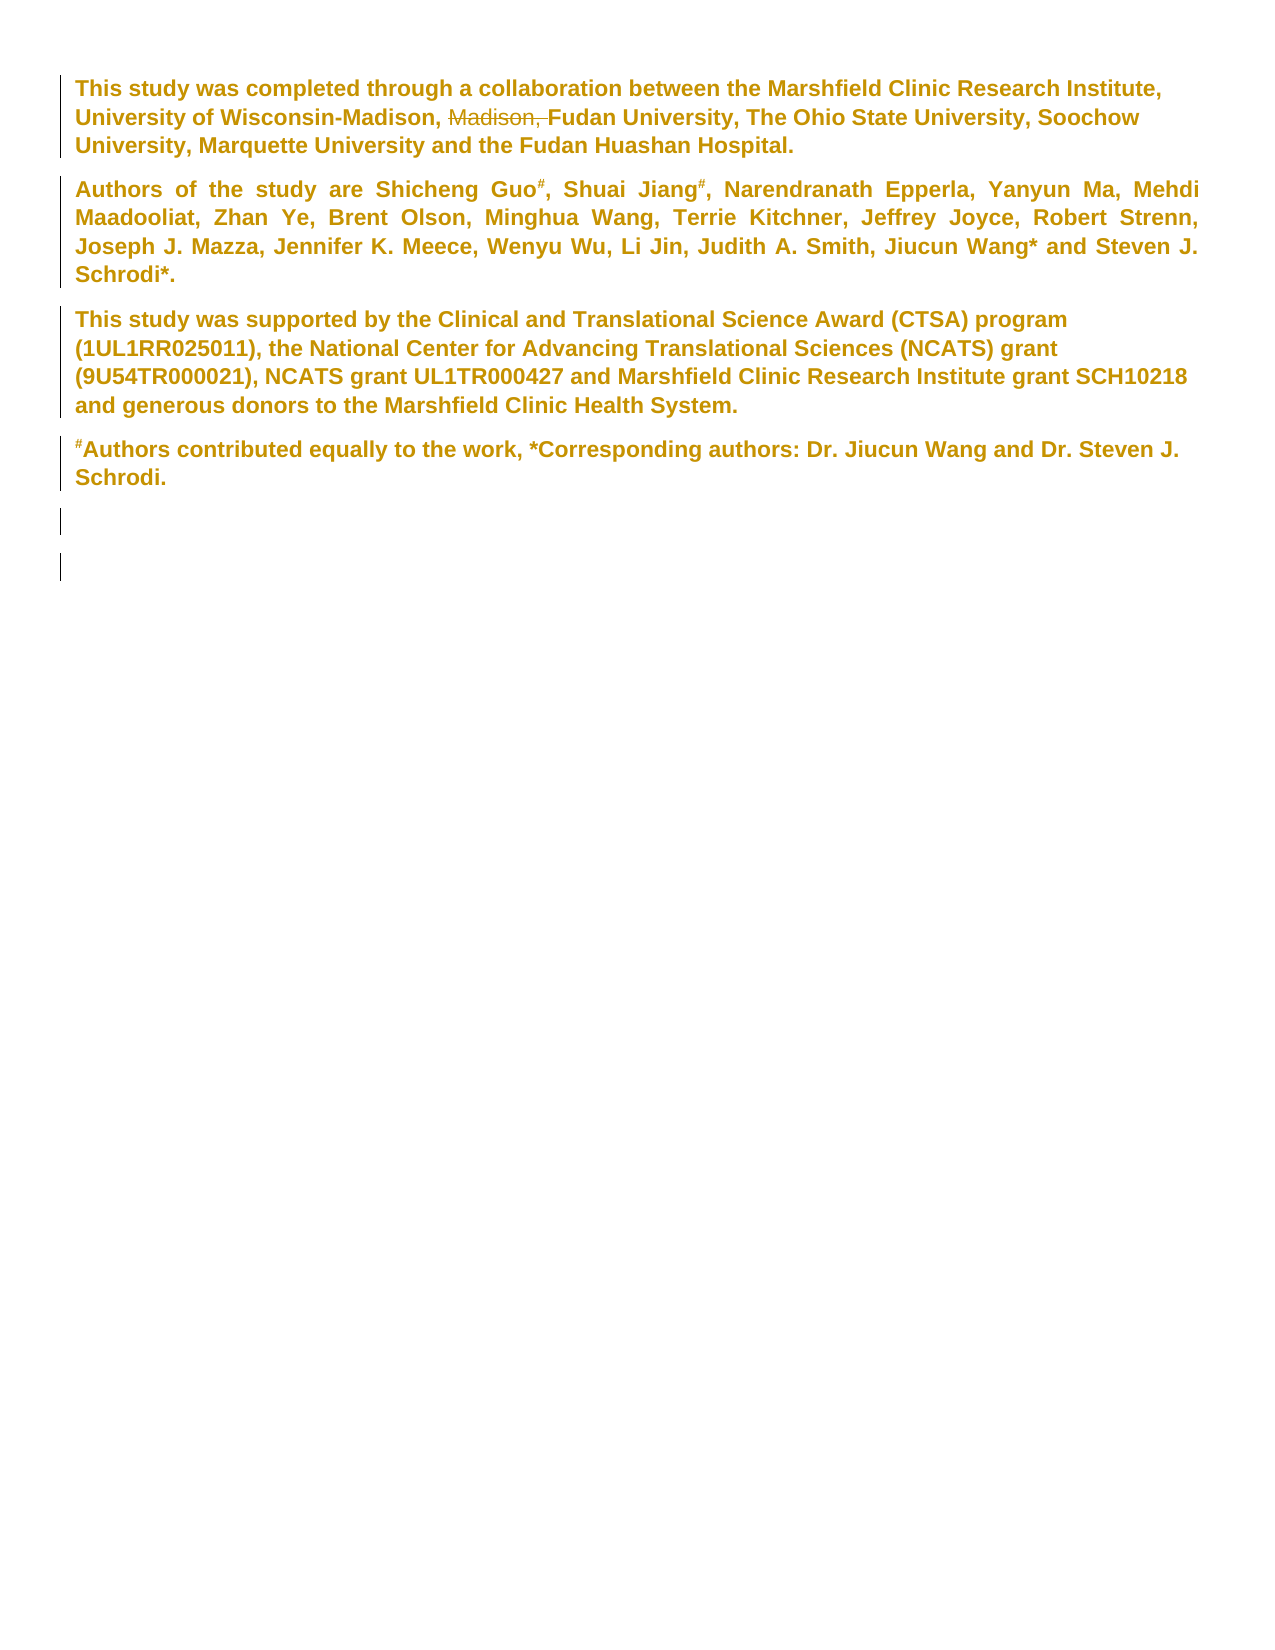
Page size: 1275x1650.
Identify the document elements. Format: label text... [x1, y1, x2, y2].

text Authors of the study are Shicheng Guo#, Shuai Jiang#, Narendranath Epperla, Yanyun Ma, Mehdi Maadooliat, Zhan Ye, Brent Olson, Minghua Wang, Terrie Kitchner, Jeffrey Joyce, Robert Strenn, Joseph J. Mazza, Jennifer K. Meece, Wenyu Wu, Li Jin, Judith A. Smith, Jiucun Wang* and Steven J. Schrodi*. [75, 176, 1200, 288]
text This study was supported by the Clinical and Translational Science Award (CTSA) program (1UL1RR025011), the National Center for Advancing Translational Sciences (NCATS) grant (9U54TR000021), NCATS grant UL1TR000427 and Marshfield Clinic Research Institute grant SCH10218 and generous donors to the Marshfield Clinic Health System. [75, 306, 1200, 418]
text #Authors contributed equally to the work, *Corresponding authors: Dr. Jiucun Wang and Dr. Steven J. Schrodi. [75, 436, 1200, 491]
text This study was completed through a collaboration between the Marshfield Clinic Research Institute, University of Wisconsin-Madison, Fudan University, The Ohio State University, Soochow University, Marquette University and the Fudan Huashan Hospital. [75, 75, 1200, 158]
